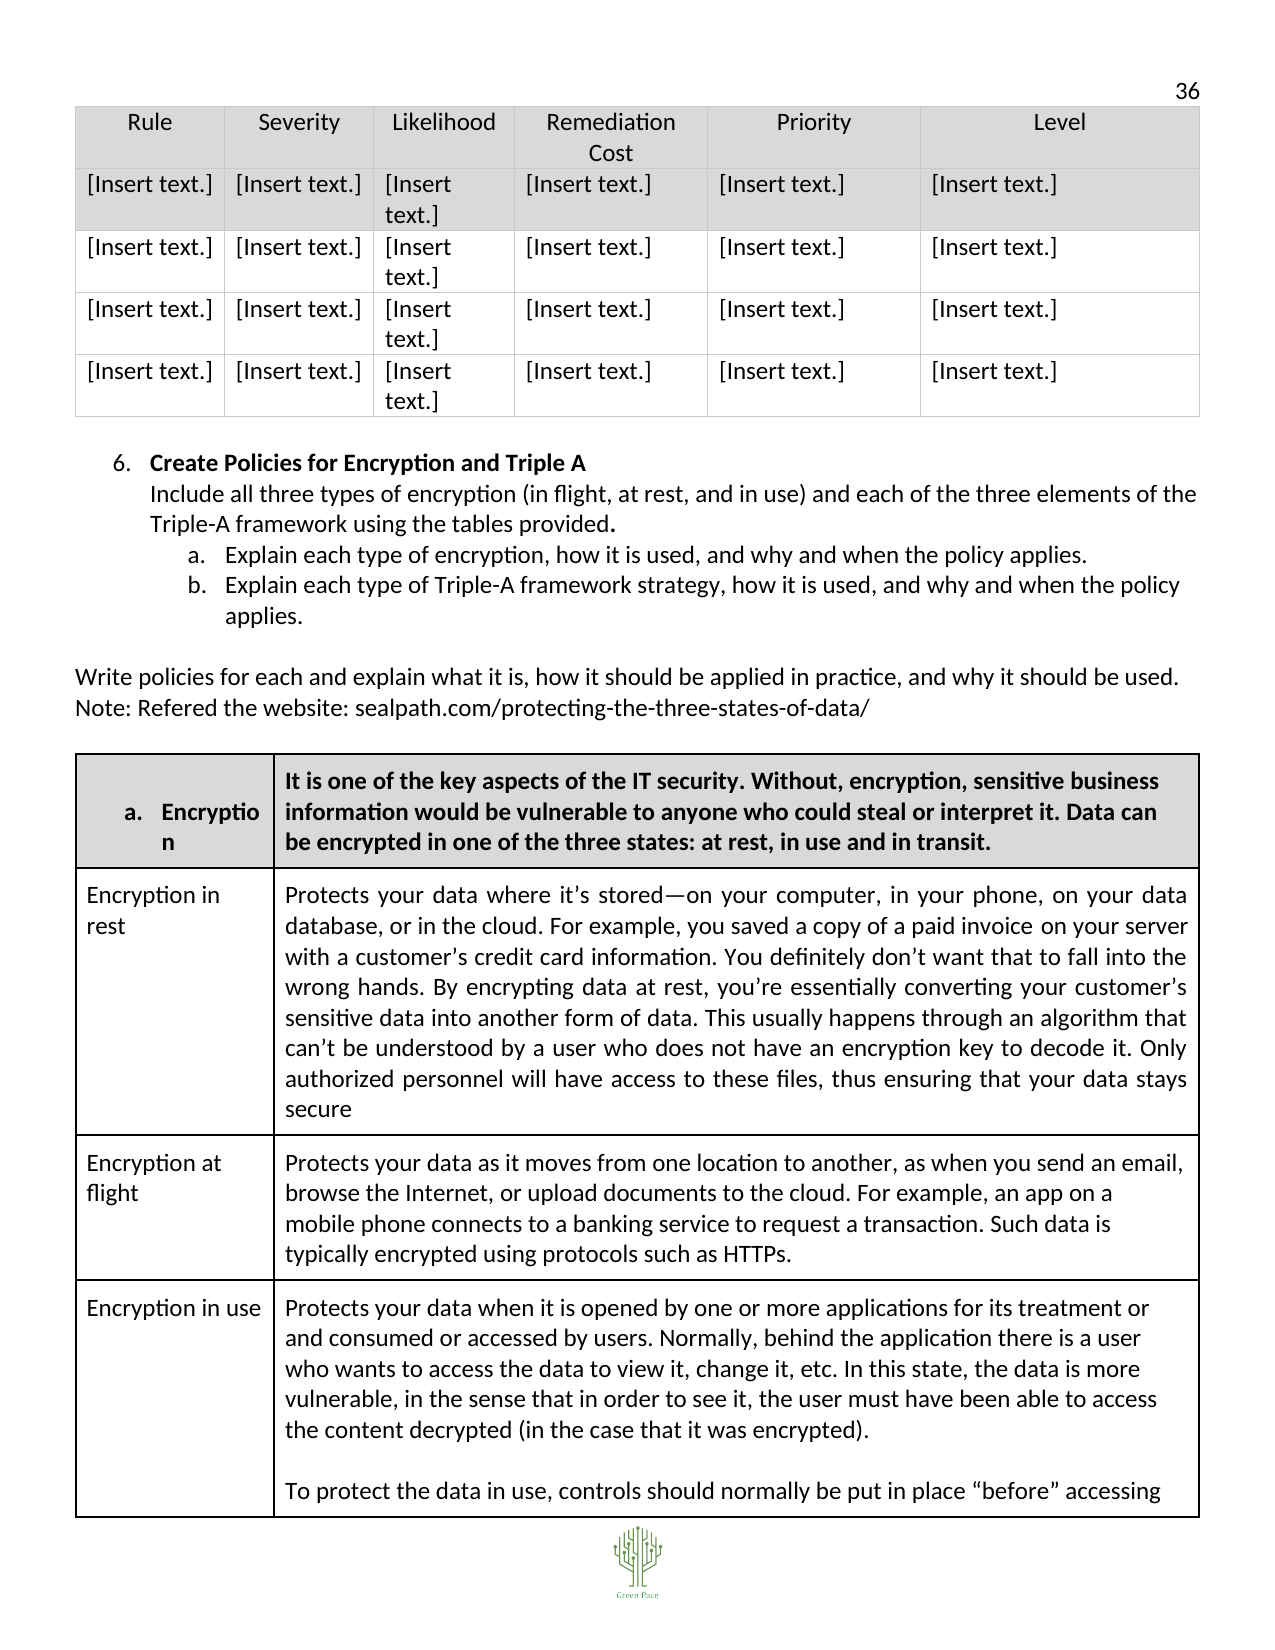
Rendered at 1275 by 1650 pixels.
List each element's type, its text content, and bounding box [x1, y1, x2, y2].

table_header Remediation Cost [515, 107, 707, 168]
table_cell [Insert text.] [708, 355, 920, 416]
table_cell [Insert text.] [76, 231, 224, 292]
table_cell [Insert text.] [76, 169, 224, 230]
table_cell [Insert text.] [225, 293, 373, 354]
table_cell [Insert text.] [76, 293, 224, 354]
table_header Likelihood [374, 107, 514, 168]
table_header Level [921, 107, 1199, 168]
table_cell [Insert text.] [515, 231, 707, 292]
table_cell [Insert text.] [708, 293, 920, 354]
table_header Priority [708, 107, 920, 168]
table_cell [Insert text.] [708, 169, 920, 230]
picture [605, 1521, 670, 1606]
table_cell [Insert text.] [515, 293, 707, 354]
table_cell [Insert text.] [921, 293, 1199, 354]
list Explain each type of encryption, how it is used, and why and when the policy applies. [187, 539, 1200, 569]
text Write policies for each and explain what it is, how it should be applied in practice, and why it should be used. [75, 661, 1200, 692]
table_cell [Insert text.] [225, 231, 373, 292]
table_cell [Insert text.] [921, 355, 1199, 416]
table_cell [Insert text.] [225, 169, 373, 230]
table_header Rule [76, 107, 224, 168]
table_header Encryption [77, 755, 273, 867]
table_cell Encryption at flight [77, 1136, 273, 1279]
table_header Severity [225, 107, 373, 168]
table_cell [Insert text.] [921, 231, 1199, 292]
table_cell [Insert text.] [76, 355, 224, 416]
subtitle Create Policies for Encryption and Triple A [112, 447, 1200, 478]
text Note: Refered the website: sealpath.com/protecting-the-three-states-of-data/ [75, 692, 1200, 722]
table_header It is one of the key aspects of the IT security. Without, encryption, sensitive business information would be vulnerable to anyone who could steal or interpret it. Data can be encrypted in one of the three states: at rest, in use and in transit. [275, 755, 1198, 867]
table_cell [Insert text.] [374, 231, 514, 292]
table_cell Protects your data as it moves from one location to another, as when you send an email, browse the Internet, or upload documents to the cloud. For example, an app on a mobile phone connects to a banking service to request a transaction. Such data is typically encrypted using protocols such as HTTPs. [275, 1136, 1198, 1279]
table_cell [Insert text.] [708, 231, 920, 292]
table_cell [Insert text.] [374, 293, 514, 354]
table_cell [Insert text.] [515, 169, 707, 230]
table_cell [Insert text.] [374, 355, 514, 416]
table_cell Encryption in use [77, 1281, 273, 1516]
table_cell Encryption in rest [77, 869, 273, 1134]
list Explain each type of Triple-A framework strategy, how it is used, and why and when the policy applies. [187, 569, 1200, 631]
table_cell [Insert text.] [374, 169, 514, 230]
table_cell Protects your data where it’s stored—on your computer, in your phone, on your data database, or in the cloud. For example, you saved a copy of a paid invoice on your server with a customer’s credit card information. You definitely don’t want that to fall into the wrong hands. By encrypting data at rest, you’re essentially converting your customer’s sensitive data into another form of data. This usually happens through an algorithm that can’t be understood by a user who does not have an encryption key to decode it. Only authorized personnel will have access to these files, thus ensuring that your data stays secure [275, 869, 1198, 1134]
table_cell [Insert text.] [225, 355, 373, 416]
table_cell [Insert text.] [515, 355, 707, 416]
text Include all three types of encryption (in flight, at rest, and in use) and each of the three elements of the Triple-A framework using the tables provided. [150, 478, 1200, 539]
table_cell [Insert text.] [921, 169, 1199, 230]
